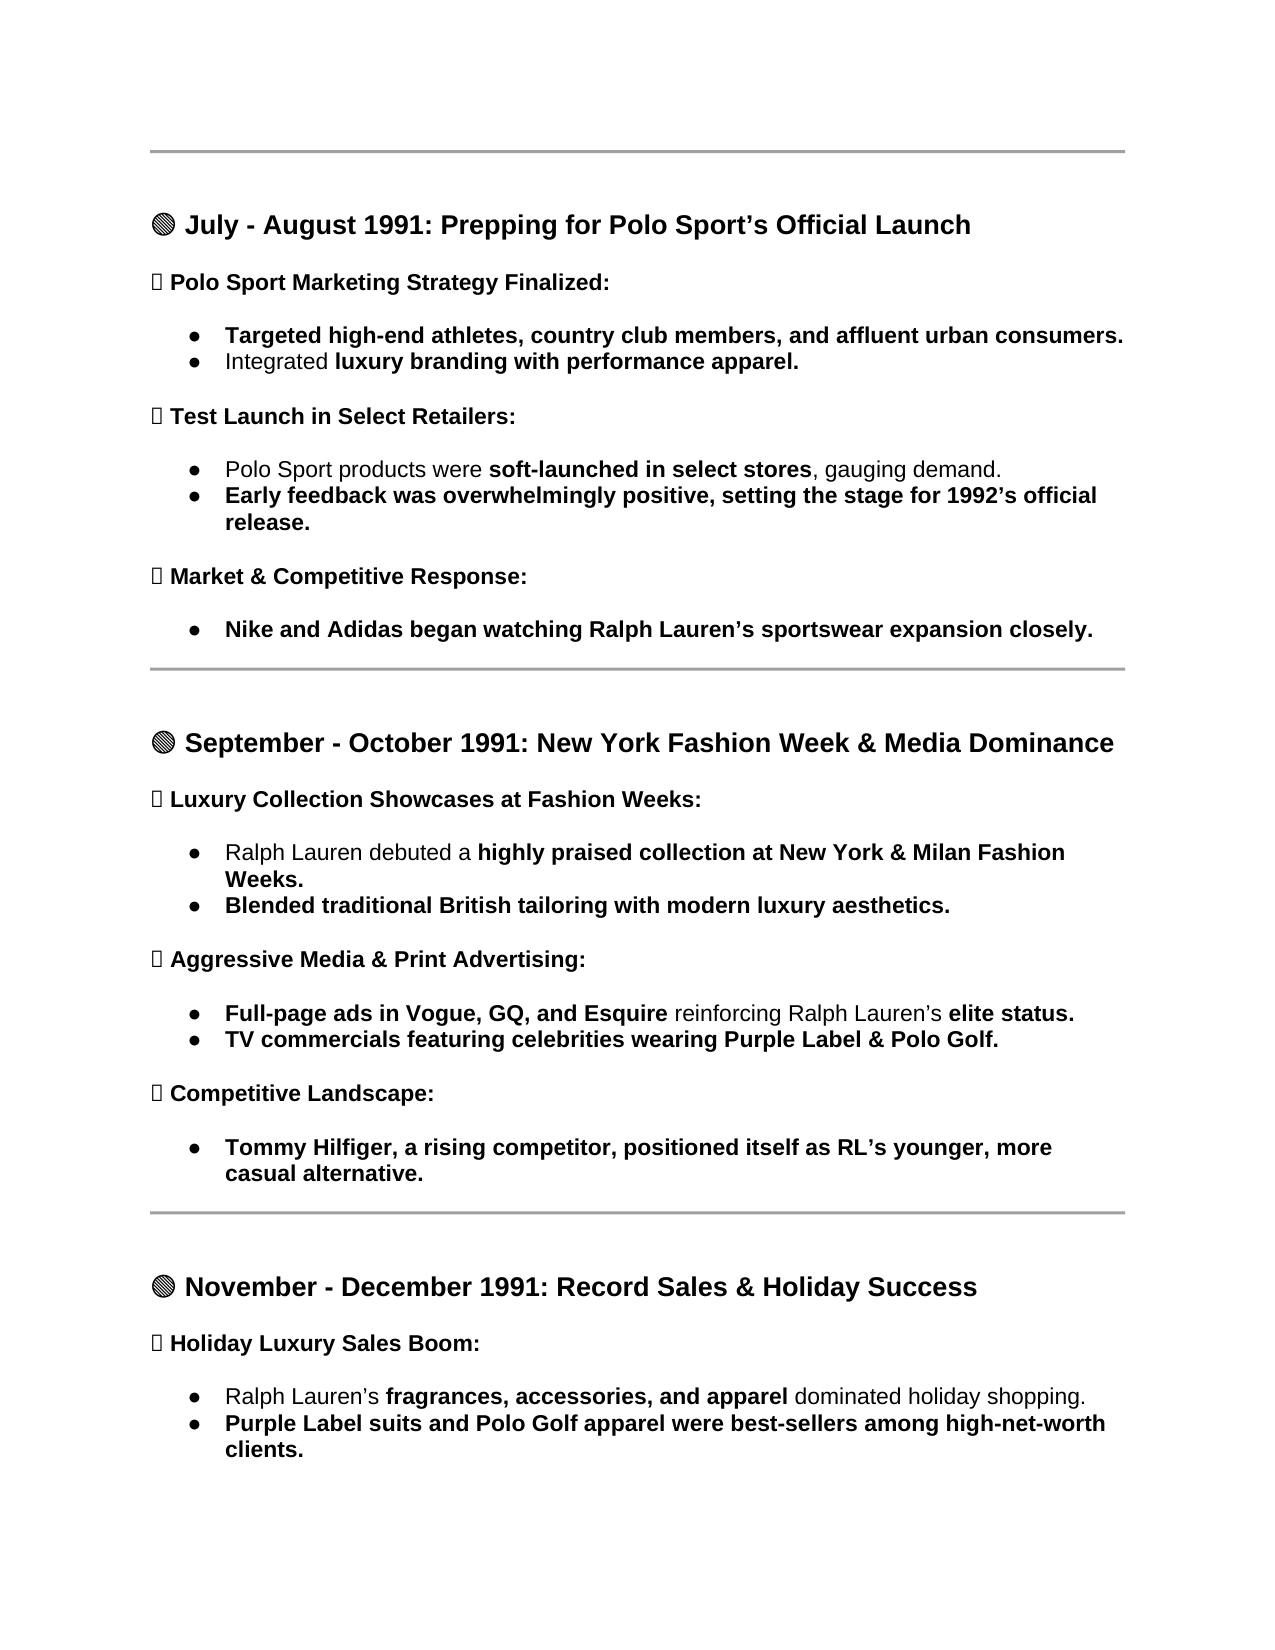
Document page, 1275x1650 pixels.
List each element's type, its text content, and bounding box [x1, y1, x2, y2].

list Blended traditional British tailoring with modern luxury aesthetics. [187, 892, 1125, 918]
list Polo Sport products were soft-launched in select stores, gauging demand. [187, 456, 1125, 482]
list Ralph Lauren’s fragrances, accessories, and apparel dominated holiday shopping. [187, 1383, 1125, 1409]
list TV commercials featuring celebrities wearing Purple Label & Polo Golf. [187, 1026, 1125, 1052]
list Nike and Adidas began watching Ralph Lauren’s sportswear expansion closely. [187, 616, 1125, 642]
list Ralph Lauren debuted a highly praised collection at New York & Milan Fashion Weeks. [187, 839, 1125, 892]
text ✅ Holiday Luxury Sales Boom: [150, 1327, 1125, 1358]
subtitle 🟢 July - August 1991: Prepping for Polo Sport’s Official Launch [150, 209, 1125, 241]
text ✅ Aggressive Media & Print Advertising: [150, 943, 1125, 975]
text ✅ Test Launch in Select Retailers: [150, 399, 1125, 431]
subtitle 🟢 November - December 1991: Record Sales & Holiday Success [150, 1271, 1125, 1302]
text ✅ Luxury Collection Showcases at Fashion Weeks: [150, 783, 1125, 814]
subtitle 🟢 September - October 1991: New York Fashion Week & Media Dominance [150, 727, 1125, 758]
list Integrated luxury branding with performance apparel. [187, 348, 1125, 374]
list Full-page ads in Vogue, GQ, and Esquire reinforcing Ralph Lauren’s elite status. [187, 1000, 1125, 1026]
list Tommy Hilfiger, a rising competitor, positioned itself as RL’s younger, more casual alternative. [187, 1134, 1125, 1186]
list Targeted high-end athletes, country club members, and affluent urban consumers. [187, 322, 1125, 348]
text ✅ Market & Competitive Response: [150, 560, 1125, 591]
list Early feedback was overwhelmingly positive, setting the stage for 1992’s official release. [187, 482, 1125, 535]
text ✅ Polo Sport Marketing Strategy Finalized: [150, 266, 1125, 297]
text ✅ Competitive Landscape: [150, 1077, 1125, 1109]
list Purple Label suits and Polo Golf apparel were best-sellers among high-net-worth clients. [187, 1409, 1125, 1462]
